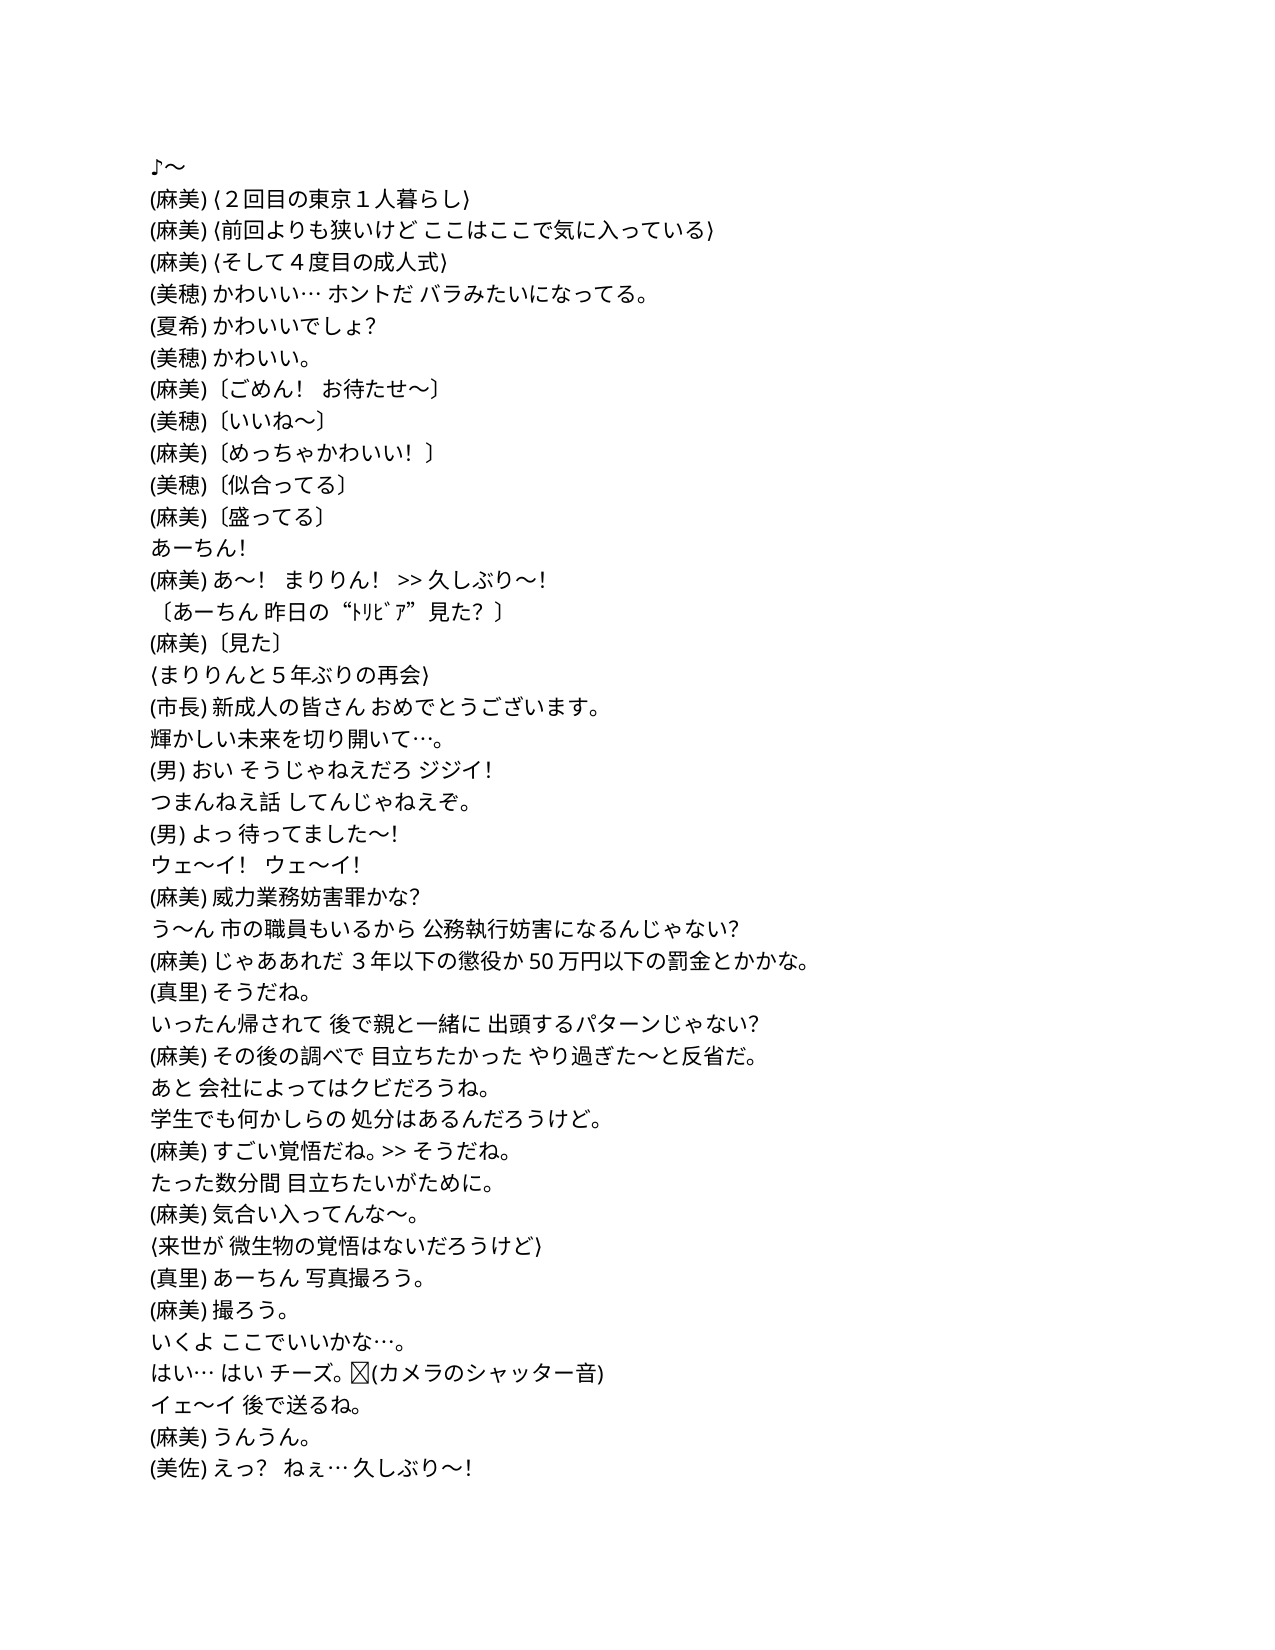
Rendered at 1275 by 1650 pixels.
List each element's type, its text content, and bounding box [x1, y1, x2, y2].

text (美佐) えっ？ ねぇ… 久しぶり～！ [150, 1451, 1125, 1483]
text (美穂)〔似合ってる〕 [150, 468, 1125, 499]
text (麻美) じゃああれだ ３年以下の懲役か 50万円以下の罰金とかかな｡ [150, 944, 1125, 975]
text (夏希) かわいいでしょ？ [150, 309, 1125, 341]
text (麻美) あ～！ まりりん！ >> 久しぶり～！ [150, 563, 1125, 595]
text (麻美) 威力業務妨害罪かな？ [150, 880, 1125, 912]
text ♪～ [150, 150, 1125, 182]
text (男) おい そうじゃねえだろ ジジイ！ [150, 753, 1125, 785]
text (麻美) 気合い入ってんな～｡ [150, 1197, 1125, 1229]
text はい… はい チーズ｡ 📱(カメラのシャッター音) [150, 1356, 1125, 1388]
text (麻美)〔めっちゃかわいい！〕 [150, 436, 1125, 468]
text ⟨まりりんと５年ぶりの再会⟩ [150, 658, 1125, 690]
text あーちん！ [150, 531, 1125, 563]
text (麻美)〔見た〕 [150, 626, 1125, 658]
text (麻美)〔ごめん！ お待たせ～〕 [150, 372, 1125, 404]
text ⟨来世が 微生物の覚悟はないだろうけど⟩ [150, 1229, 1125, 1261]
text 輝かしい未来を切り開いて…｡ [150, 722, 1125, 753]
text (男) よっ 待ってました～！ [150, 817, 1125, 848]
text (美穂)〔いいね～〕 [150, 404, 1125, 436]
text う～ん 市の職員もいるから 公務執行妨害になるんじゃない？ [150, 912, 1125, 944]
text (真里) そうだね｡ [150, 975, 1125, 1007]
text つまんねえ話 してんじゃねえぞ｡ [150, 785, 1125, 817]
text たった数分間 目立ちたいがために｡ [150, 1166, 1125, 1197]
text (麻美) ⟨前回よりも狭いけど ここはここで気に入っている⟩ [150, 213, 1125, 245]
text (麻美) 撮ろう｡ [150, 1293, 1125, 1324]
text (美穂) かわいい｡ [150, 341, 1125, 372]
text (麻美) その後の調べで 目立ちたかった やり過ぎた～と反省だ｡ [150, 1039, 1125, 1071]
text ウェ～イ！ ウェ～イ！ [150, 848, 1125, 880]
text (真里) あーちん 写真撮ろう｡ [150, 1261, 1125, 1293]
text (美穂) かわいい… ホントだ バラみたいになってる｡ [150, 277, 1125, 309]
text いったん帰されて 後で親と一緒に 出頭するパターンじゃない？ [150, 1007, 1125, 1039]
text イェ～イ 後で送るね｡ [150, 1388, 1125, 1419]
text (麻美) すごい覚悟だね｡ >> そうだね｡ [150, 1134, 1125, 1166]
text (麻美) うんうん｡ [150, 1419, 1125, 1451]
text 〔あーちん 昨日の“ﾄﾘﾋﾞｱ”見た？〕 [150, 595, 1125, 626]
text 学生でも何かしらの 処分はあるんだろうけど｡ [150, 1102, 1125, 1134]
text (麻美)〔盛ってる〕 [150, 499, 1125, 531]
text いくよ ここでいいかな…｡ [150, 1324, 1125, 1356]
text (麻美) ⟨そして４度目の成人式⟩ [150, 245, 1125, 277]
text (市長) 新成人の皆さん おめでとうございます｡ [150, 690, 1125, 722]
text あと 会社によってはクビだろうね｡ [150, 1071, 1125, 1102]
text (麻美) ⟨２回目の東京１人暮らし⟩ [150, 182, 1125, 213]
